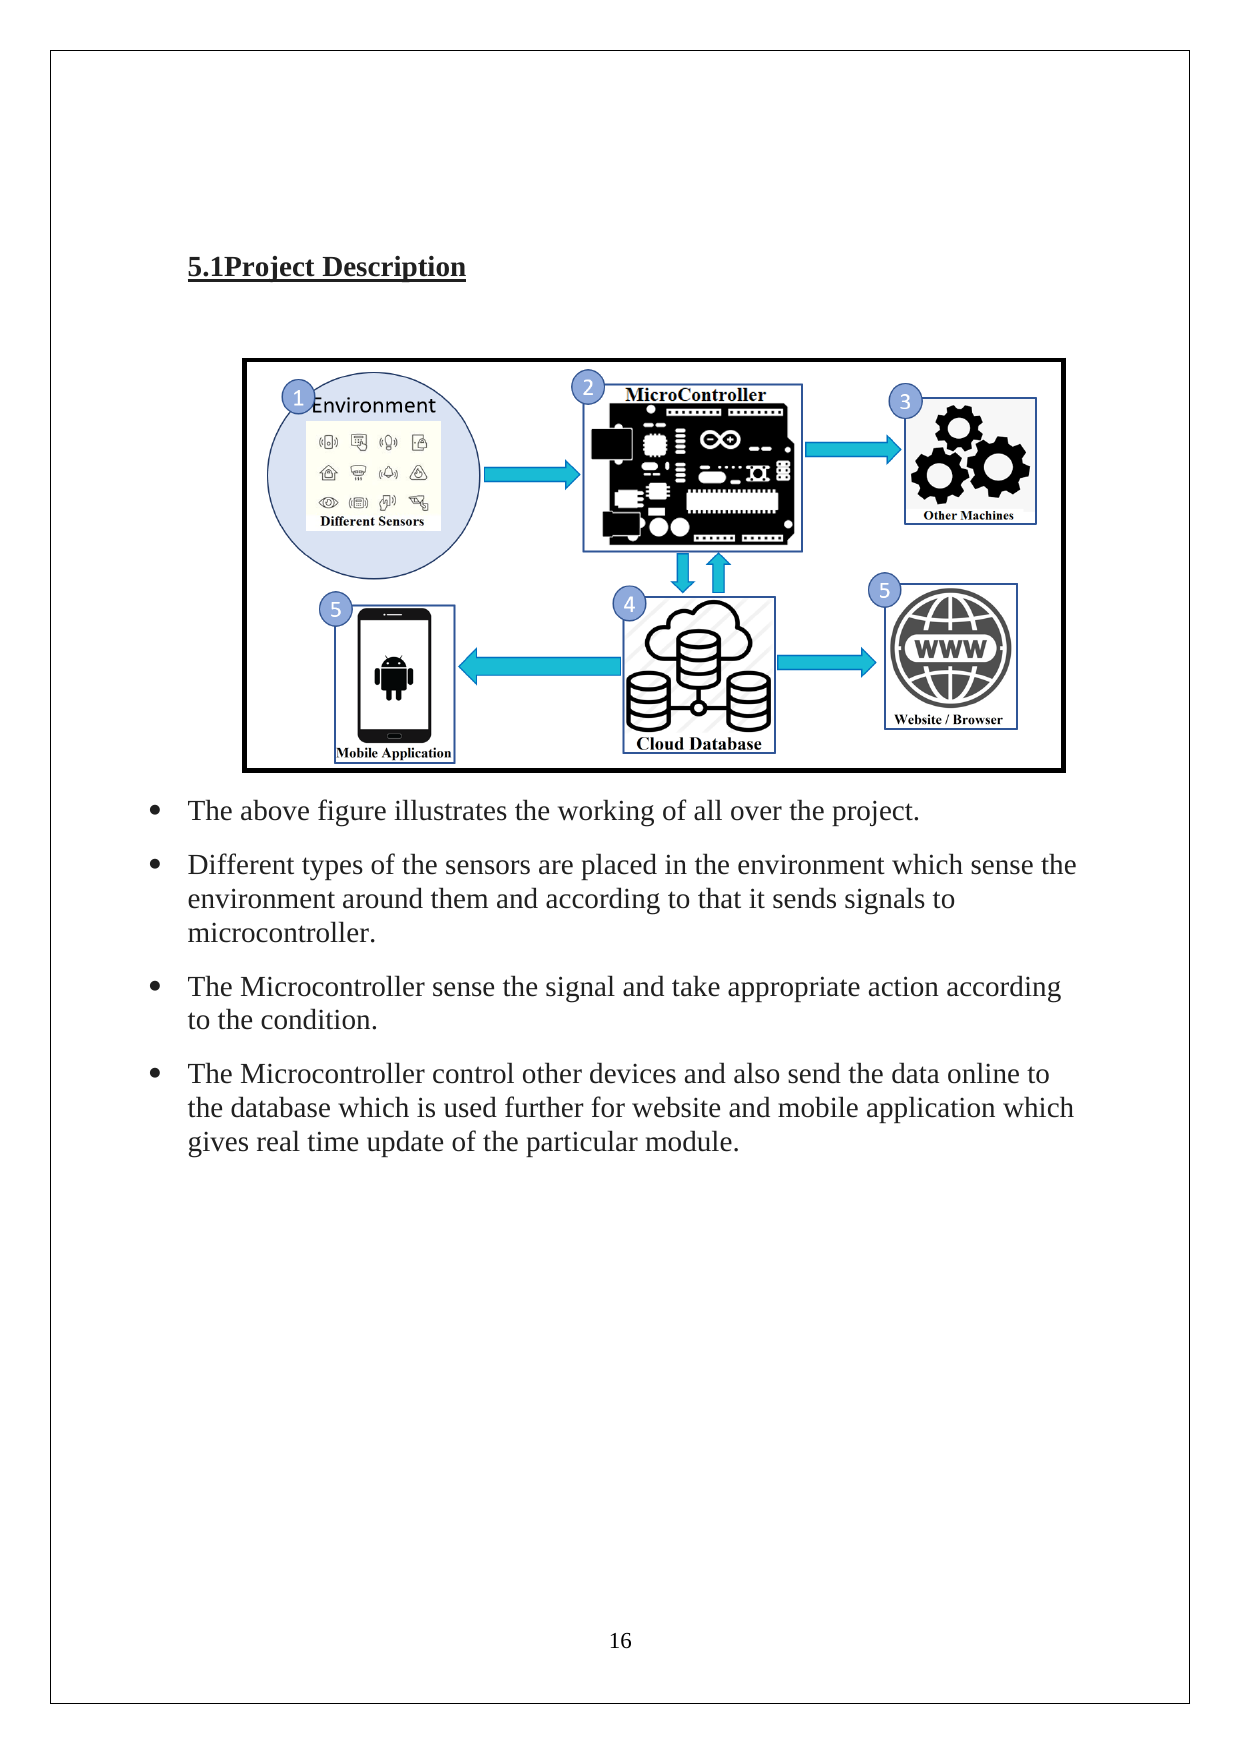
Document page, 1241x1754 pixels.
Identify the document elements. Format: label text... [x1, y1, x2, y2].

subtitle The Microcontroller sense the signal and take appropriate action according to the condition. [150, 969, 1090, 1036]
subtitle The Microcontroller control other devices and also send the data online to the database which is used further for website and mobile application which gives real time update of the particular module. [150, 1056, 1090, 1157]
subtitle The above figure illustrates the working of all over the project. [150, 793, 1090, 827]
picture [247, 362, 1061, 768]
subtitle 5.1Project Description [187, 249, 1090, 283]
subtitle Different types of the sensors are placed in the environment which sense the environment around them and according to that it sends signals to microcontroller. [150, 847, 1090, 948]
